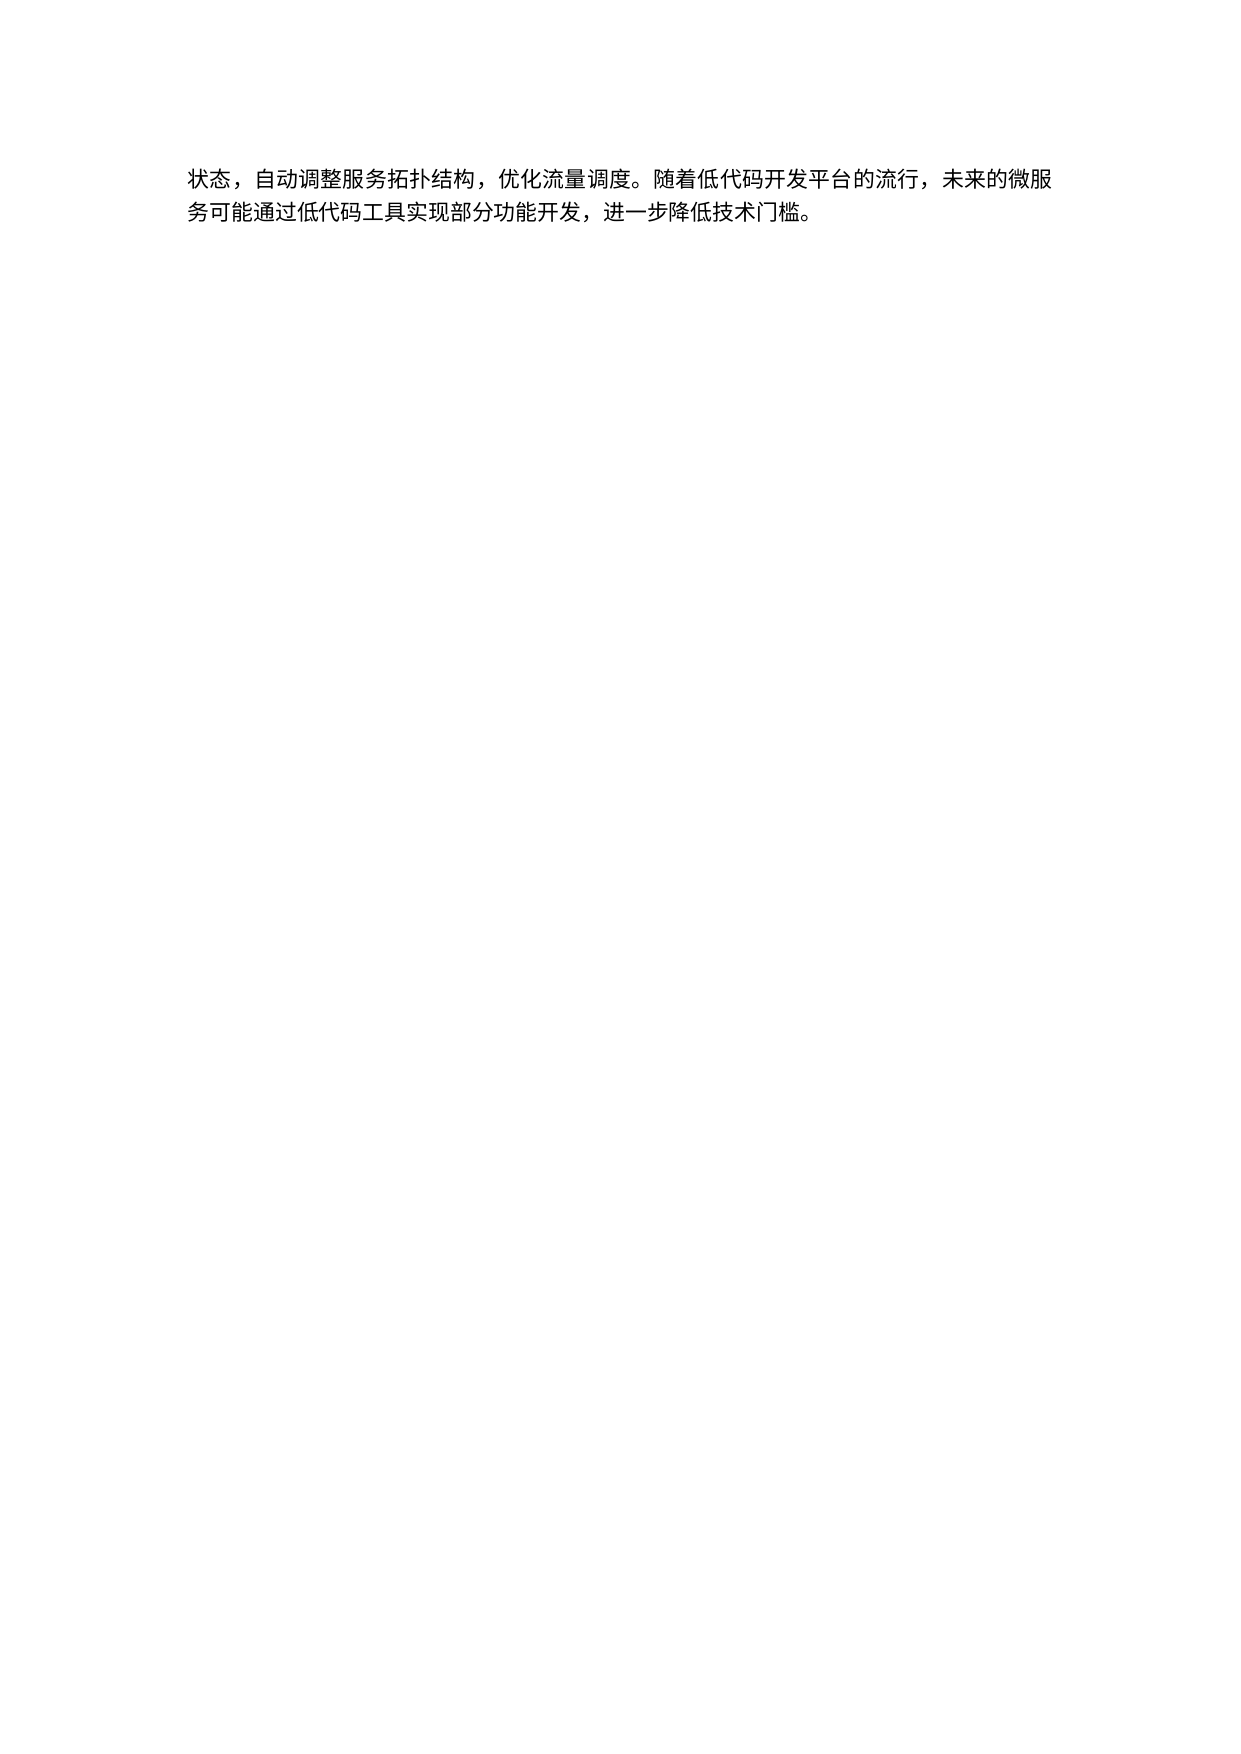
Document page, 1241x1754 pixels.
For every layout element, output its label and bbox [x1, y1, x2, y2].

text [187, 162, 1053, 227]
